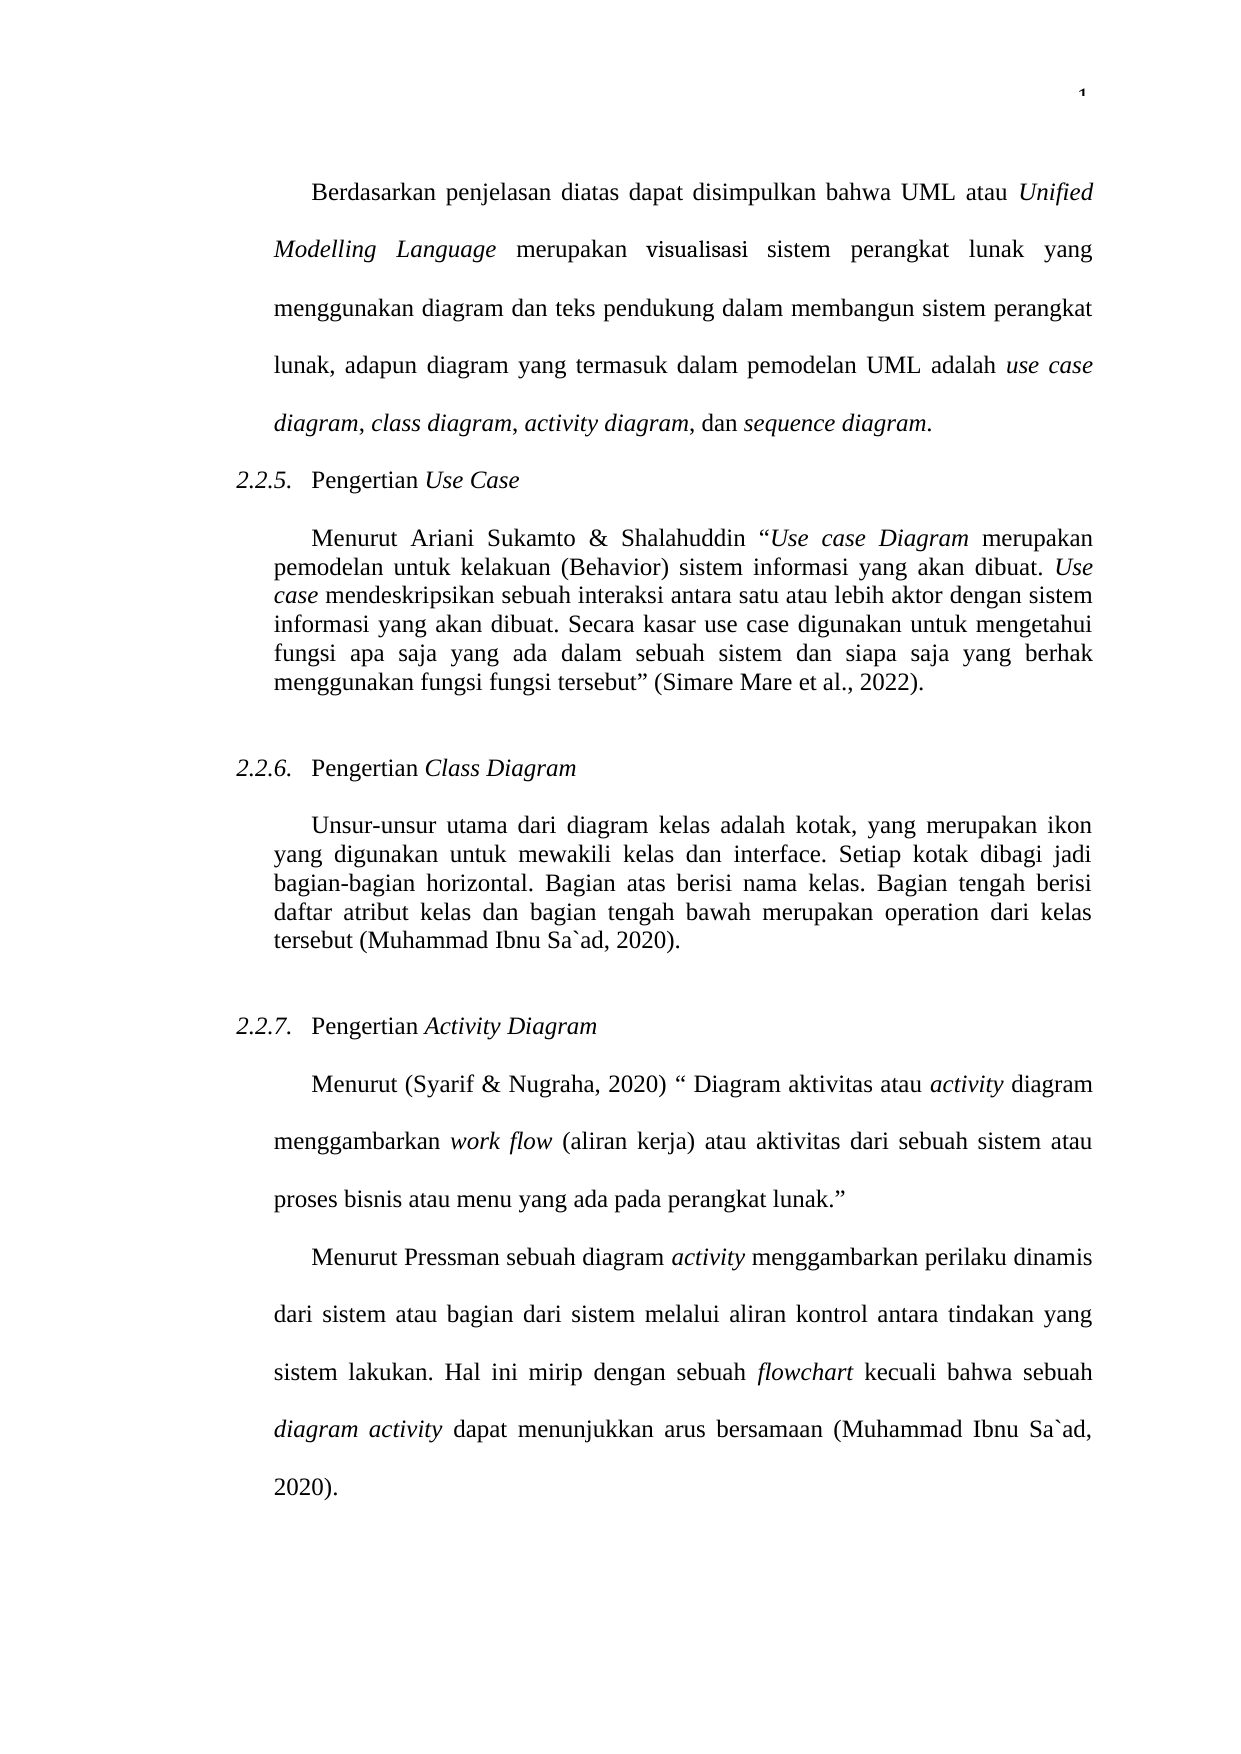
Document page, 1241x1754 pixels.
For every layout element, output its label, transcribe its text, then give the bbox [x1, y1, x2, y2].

list Pengertian Class Diagram [236, 753, 1144, 782]
list Pengertian Use Case [236, 465, 1144, 494]
text Berdasarkan penjelasan diatas dapat disimpulkan bahwa UML atau Unified Modelling Language merupakan visualisasi sistem perangkat lunak yang menggunakan diagram dan teks pendukung dalam membangun sistem perangkat lunak, adapun diagram yang termasuk dalam pemodelan UML adalah use case diagram, class diagram, activity diagram, dan sequence diagram. [274, 177, 1093, 436]
text Menurut (Syarif & Nugraha, 2020) “ Diagram aktivitas atau activity diagram menggambarkan work flow (aliran kerja) atau aktivitas dari sebuah sistem atau proses bisnis atau menu yang ada pada perangkat lunak.” [274, 1069, 1093, 1213]
text Unsur-unsur utama dari diagram kelas adalah kotak, yang merupakan ikon yang digunakan untuk mewakili kelas dan interface. Setiap kotak dibagi jadi bagian-bagian horizontal. Bagian atas berisi nama kelas. Bagian tengah berisi daftar atribut kelas dan bagian tengah bawah merupakan operation dari kelas tersebut (Muhammad Ibnu Sa`ad, 2020). [274, 810, 1093, 954]
text Menurut Pressman sebuah diagram activity menggambarkan perilaku dinamis dari sistem atau bagian dari sistem melalui aliran kontrol antara tindakan yang sistem lakukan. Hal ini mirip dengan sebuah flowchart kecuali bahwa sebuah diagram activity dapat menunjukkan arus bersamaan (Muhammad Ibnu Sa`ad, 2020). [274, 1242, 1093, 1500]
text Menurut Ariani Sukamto & Shalahuddin “Use case Diagram merupakan pemodelan untuk kelakuan (Behavior) sistem informasi yang akan dibuat. Use case mendeskripsikan sebuah interaksi antara satu atau lebih aktor dengan sistem informasi yang akan dibuat. Secara kasar use case digunakan untuk mengetahui fungsi apa saja yang ada dalam sebuah sistem dan siapa saja yang berhak menggunakan fungsi fungsi tersebut” (Simare Mare et al., 2022). [274, 523, 1093, 695]
list Pengertian Activity Diagram [236, 1011, 1144, 1040]
